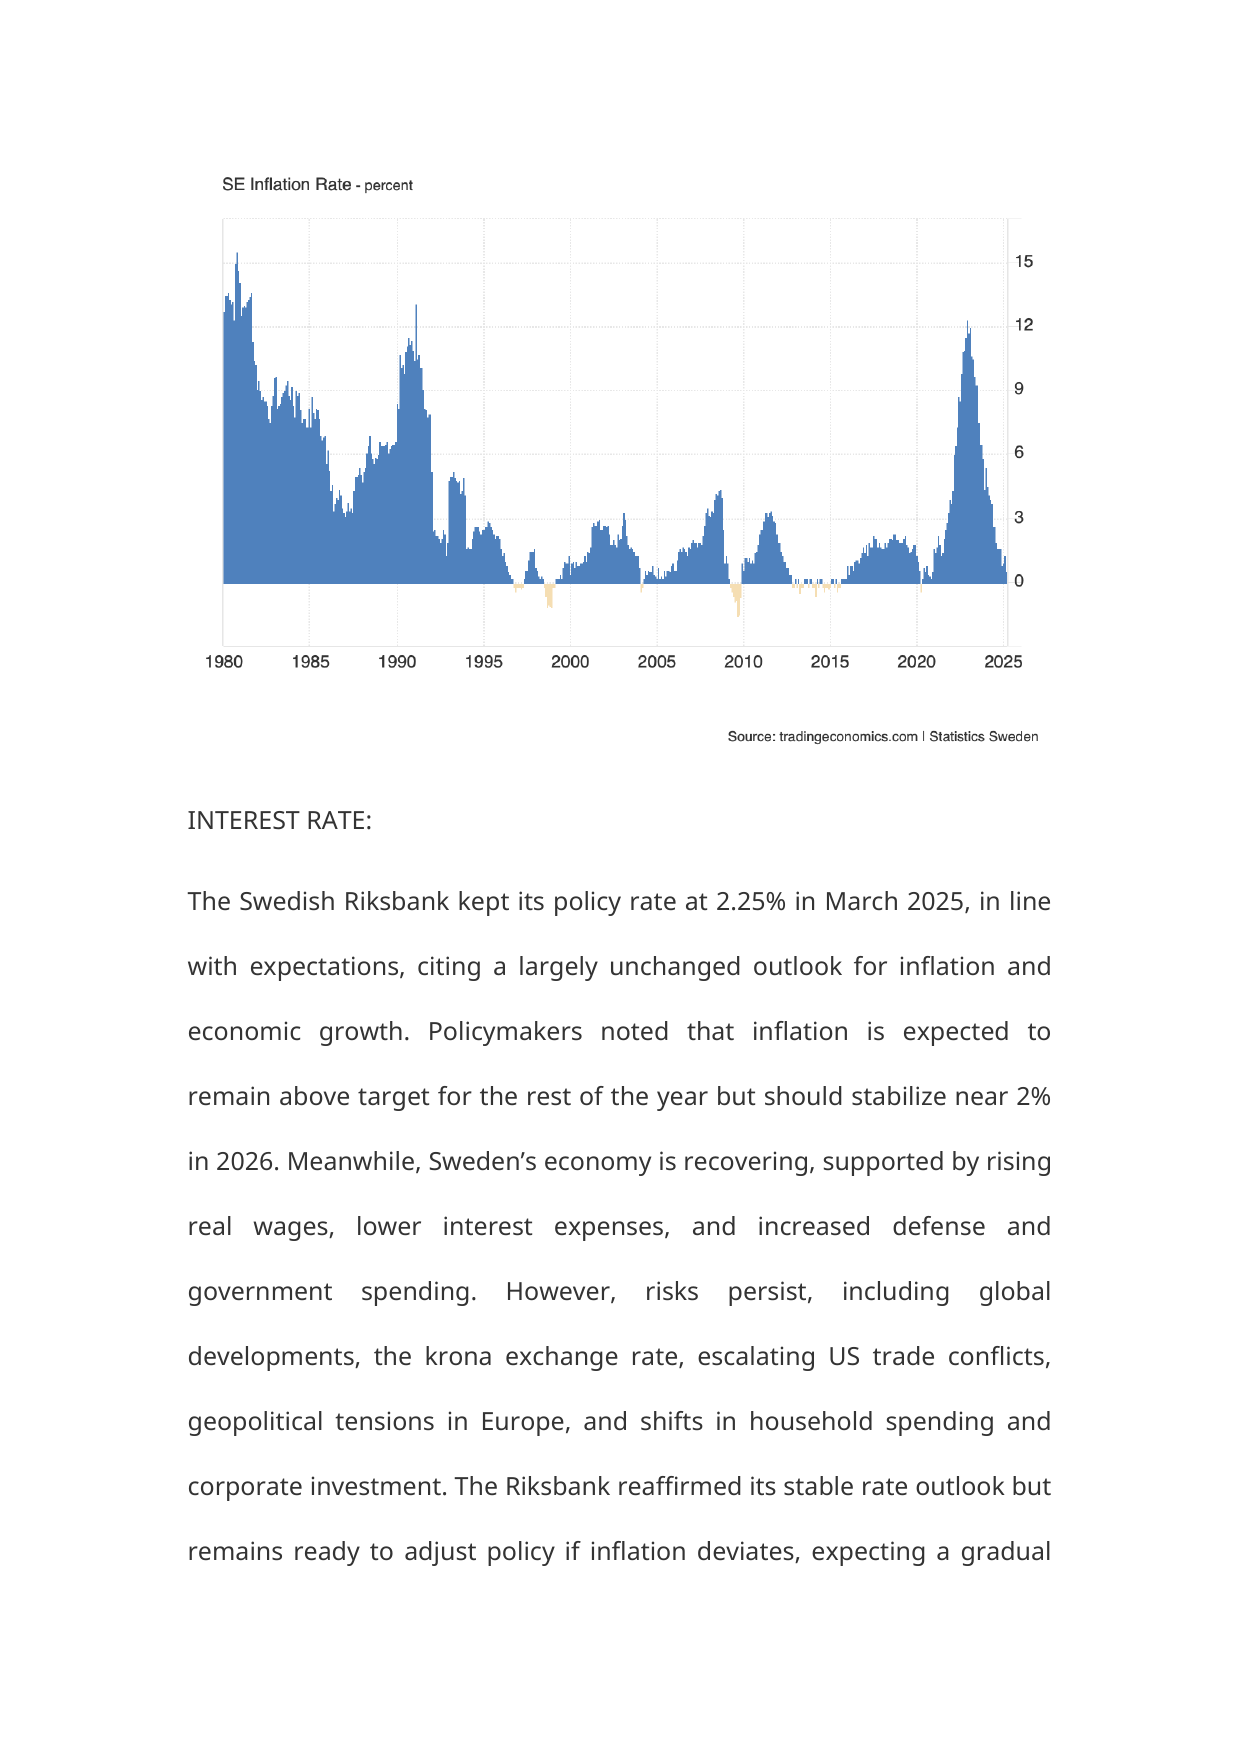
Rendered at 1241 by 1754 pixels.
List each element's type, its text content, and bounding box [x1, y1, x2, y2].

text INTEREST RATE: [187, 787, 1053, 852]
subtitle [187, 868, 1053, 1583]
picture [187, 162, 1053, 754]
